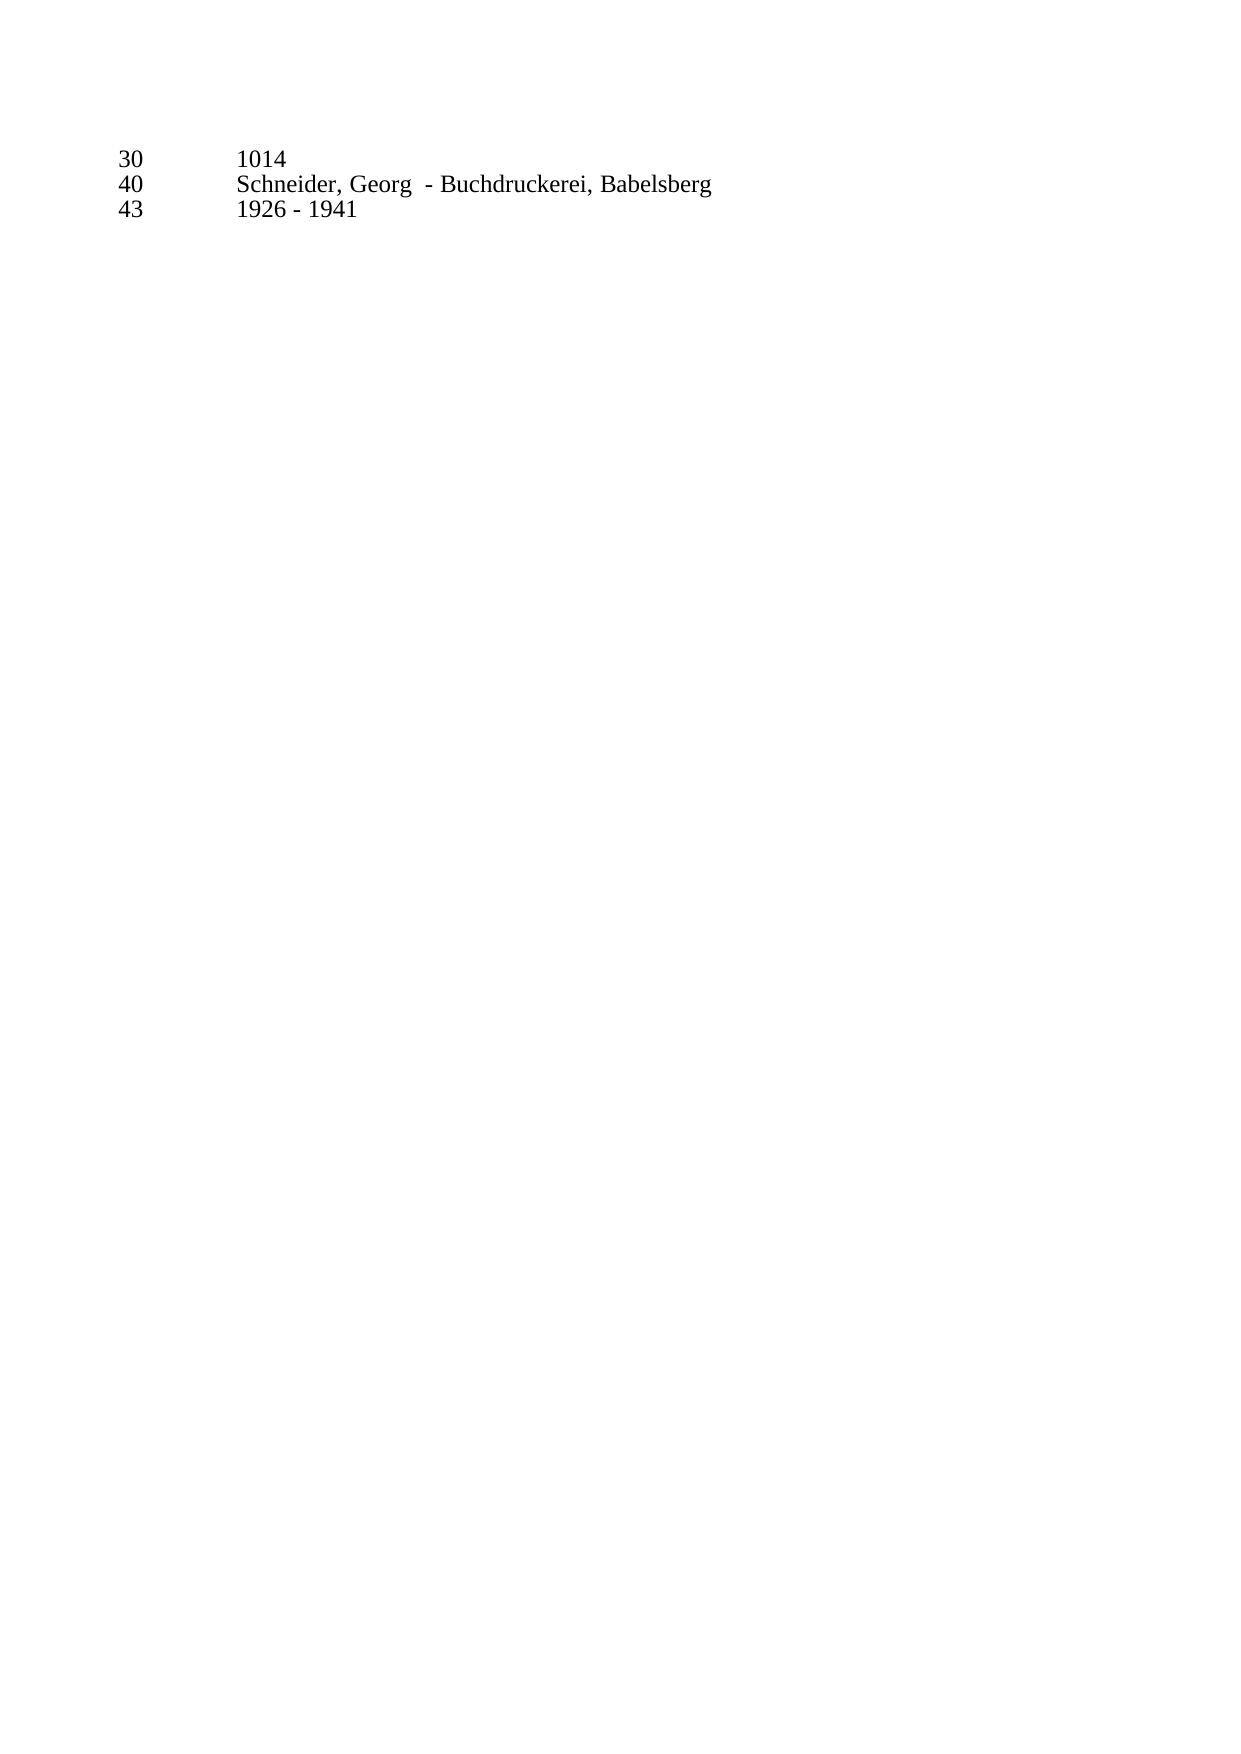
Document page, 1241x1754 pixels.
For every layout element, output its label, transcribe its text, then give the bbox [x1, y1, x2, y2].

text 40 k[1{p[1{Schneider}, 2{Georg} 6{<Babelsberg>}]p - s[Buchdruckerei]s}, 2{o[Babelsberg]o}]k [118, 173, 1122, 198]
text 30 1014 [118, 148, 1122, 173]
text 43 1926 - 1941 [118, 198, 1122, 223]
